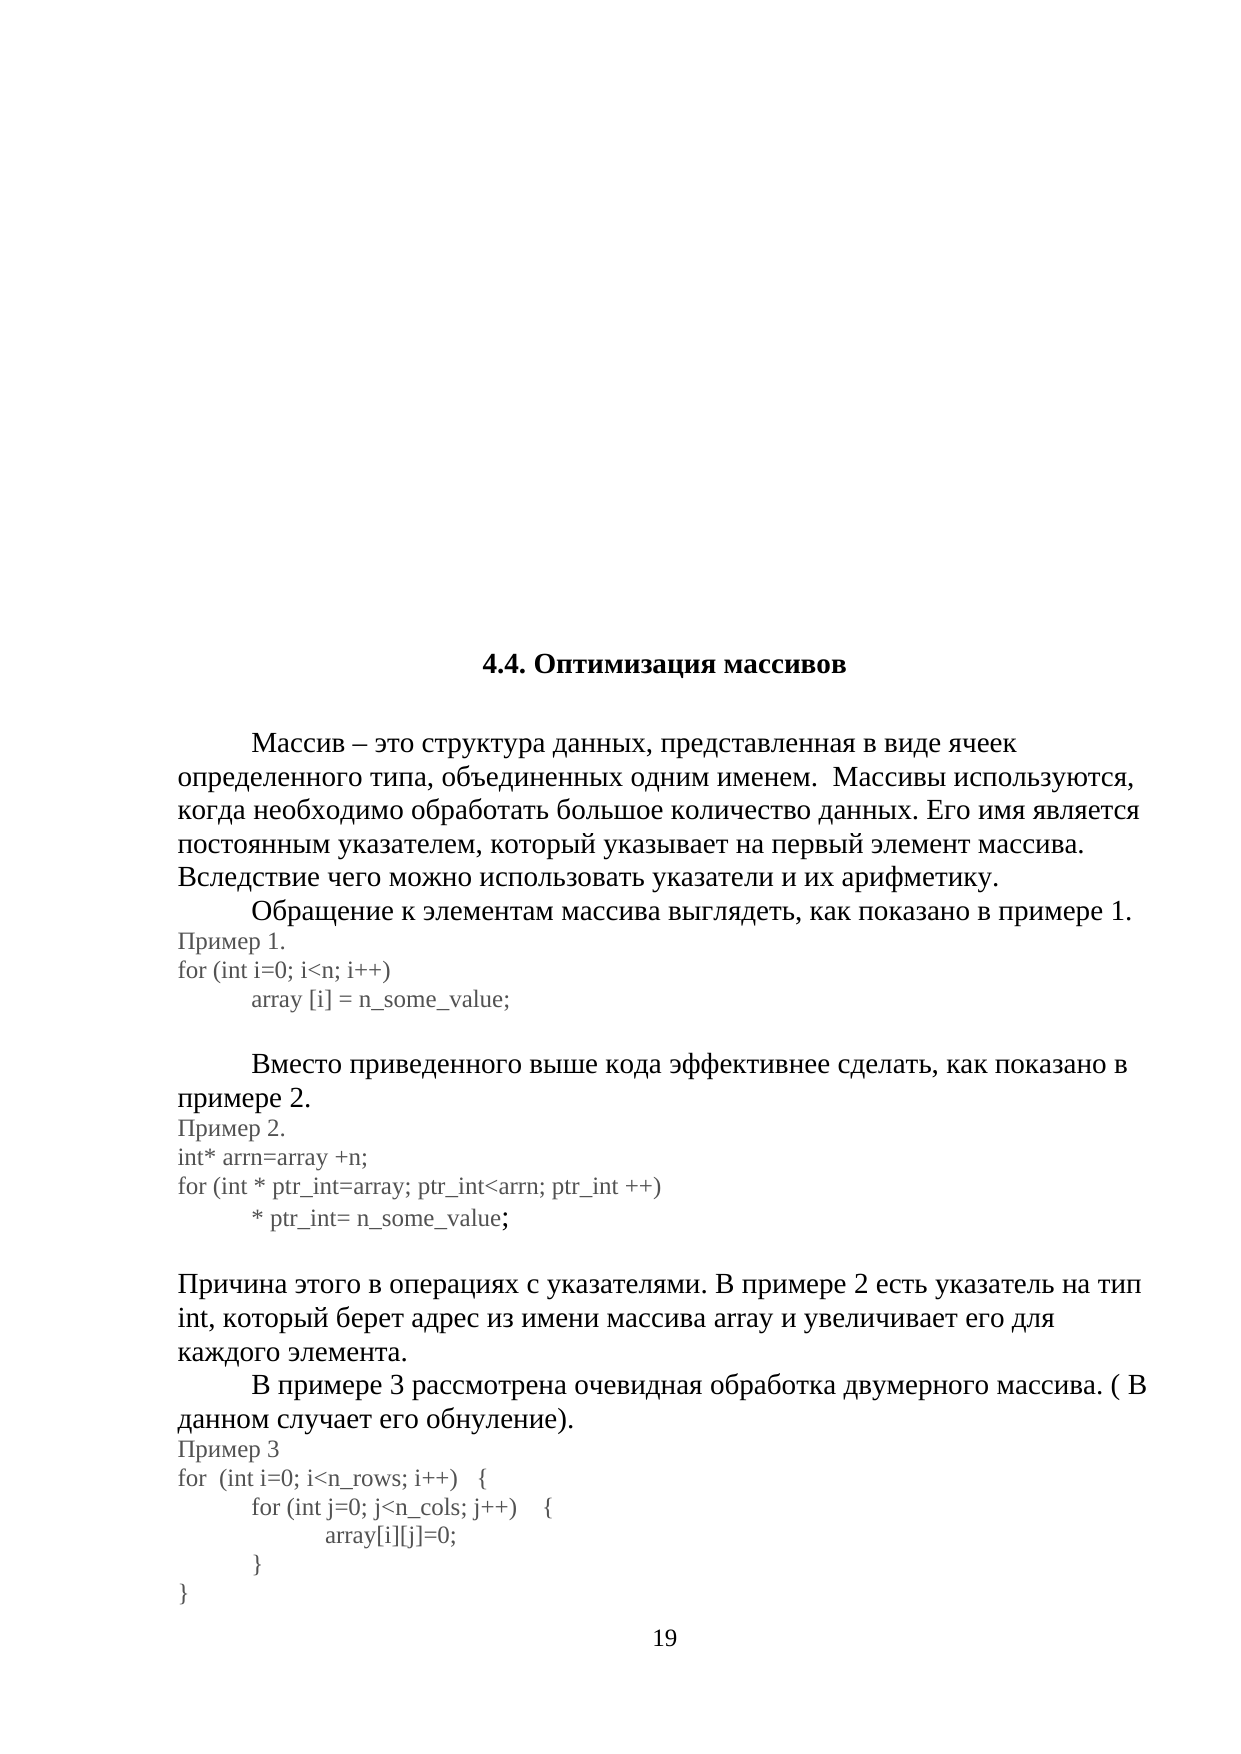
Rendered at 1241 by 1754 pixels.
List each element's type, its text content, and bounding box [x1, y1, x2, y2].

text array[i][j]=0; [177, 1521, 1152, 1549]
text for (int i=0; i<n; i++) [177, 955, 1152, 984]
text Вместо приведенного выше кода эффективнее сделать, как показано в примере 2. [177, 1046, 1152, 1113]
text Пример 2. [177, 1113, 1152, 1142]
text Пример 3 [177, 1434, 1152, 1463]
subtitle 4.4. Оптимизация массивов [177, 646, 1152, 725]
text for (int j=0; j<n_cols; j++) { [177, 1492, 1152, 1521]
text for (int * ptr_int=array; ptr_int<arrn; ptr_int ++) [177, 1171, 1152, 1199]
text Причина этого в операциях с указателями. В примере 2 есть указатель на тип int, который берет адрес из имени массива array и увеличивает его для каждого элемента. [177, 1267, 1152, 1367]
text int* arrn=array +n; [177, 1142, 1152, 1171]
text } [177, 1578, 1152, 1607]
text * ptr_int= n_some_value; [177, 1199, 1152, 1233]
text Пример 1. [177, 926, 1152, 955]
text Обращение к элементам массива выглядеть, как показано в примере 1. [177, 893, 1152, 926]
text В примере 3 рассмотрена очевидная обработка двумерного массива. ( В данном случает его обнуление). [177, 1367, 1152, 1434]
text for (int i=0; i<n_rows; i++) { [177, 1463, 1152, 1492]
text } [177, 1549, 1152, 1578]
text array [i] = n_some_value; [177, 984, 1152, 1013]
text Массив – это структура данных, представленная в виде ячеек определенного типа, объединенных одним именем. Массивы используются, когда необходимо обработать большое количество данных. Его имя является постоянным указателем, который указывает на первый элемент массива. Вследствие чего можно использовать указатели и их арифметику. [177, 725, 1152, 893]
